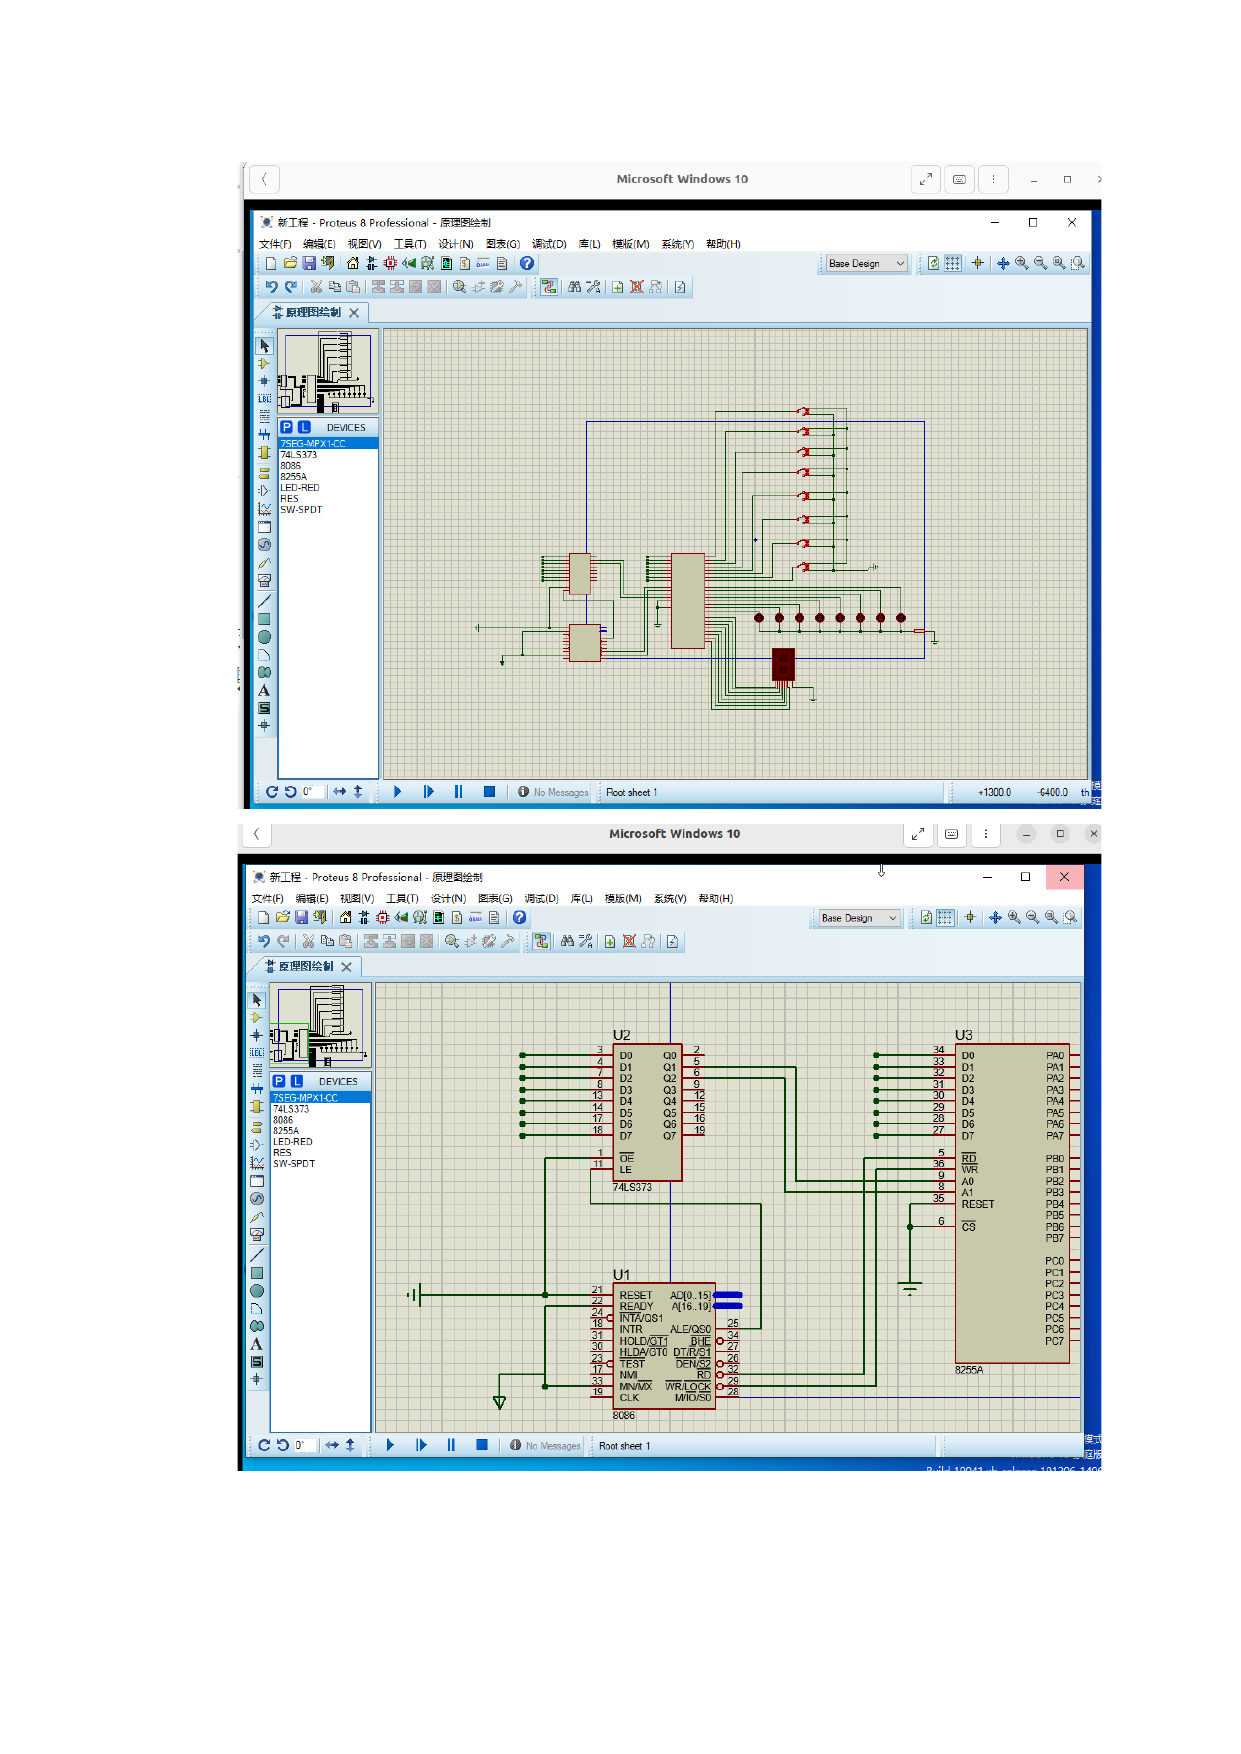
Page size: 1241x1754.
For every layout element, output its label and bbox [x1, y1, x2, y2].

picture [237, 162, 1102, 809]
picture [237, 824, 1102, 1471]
